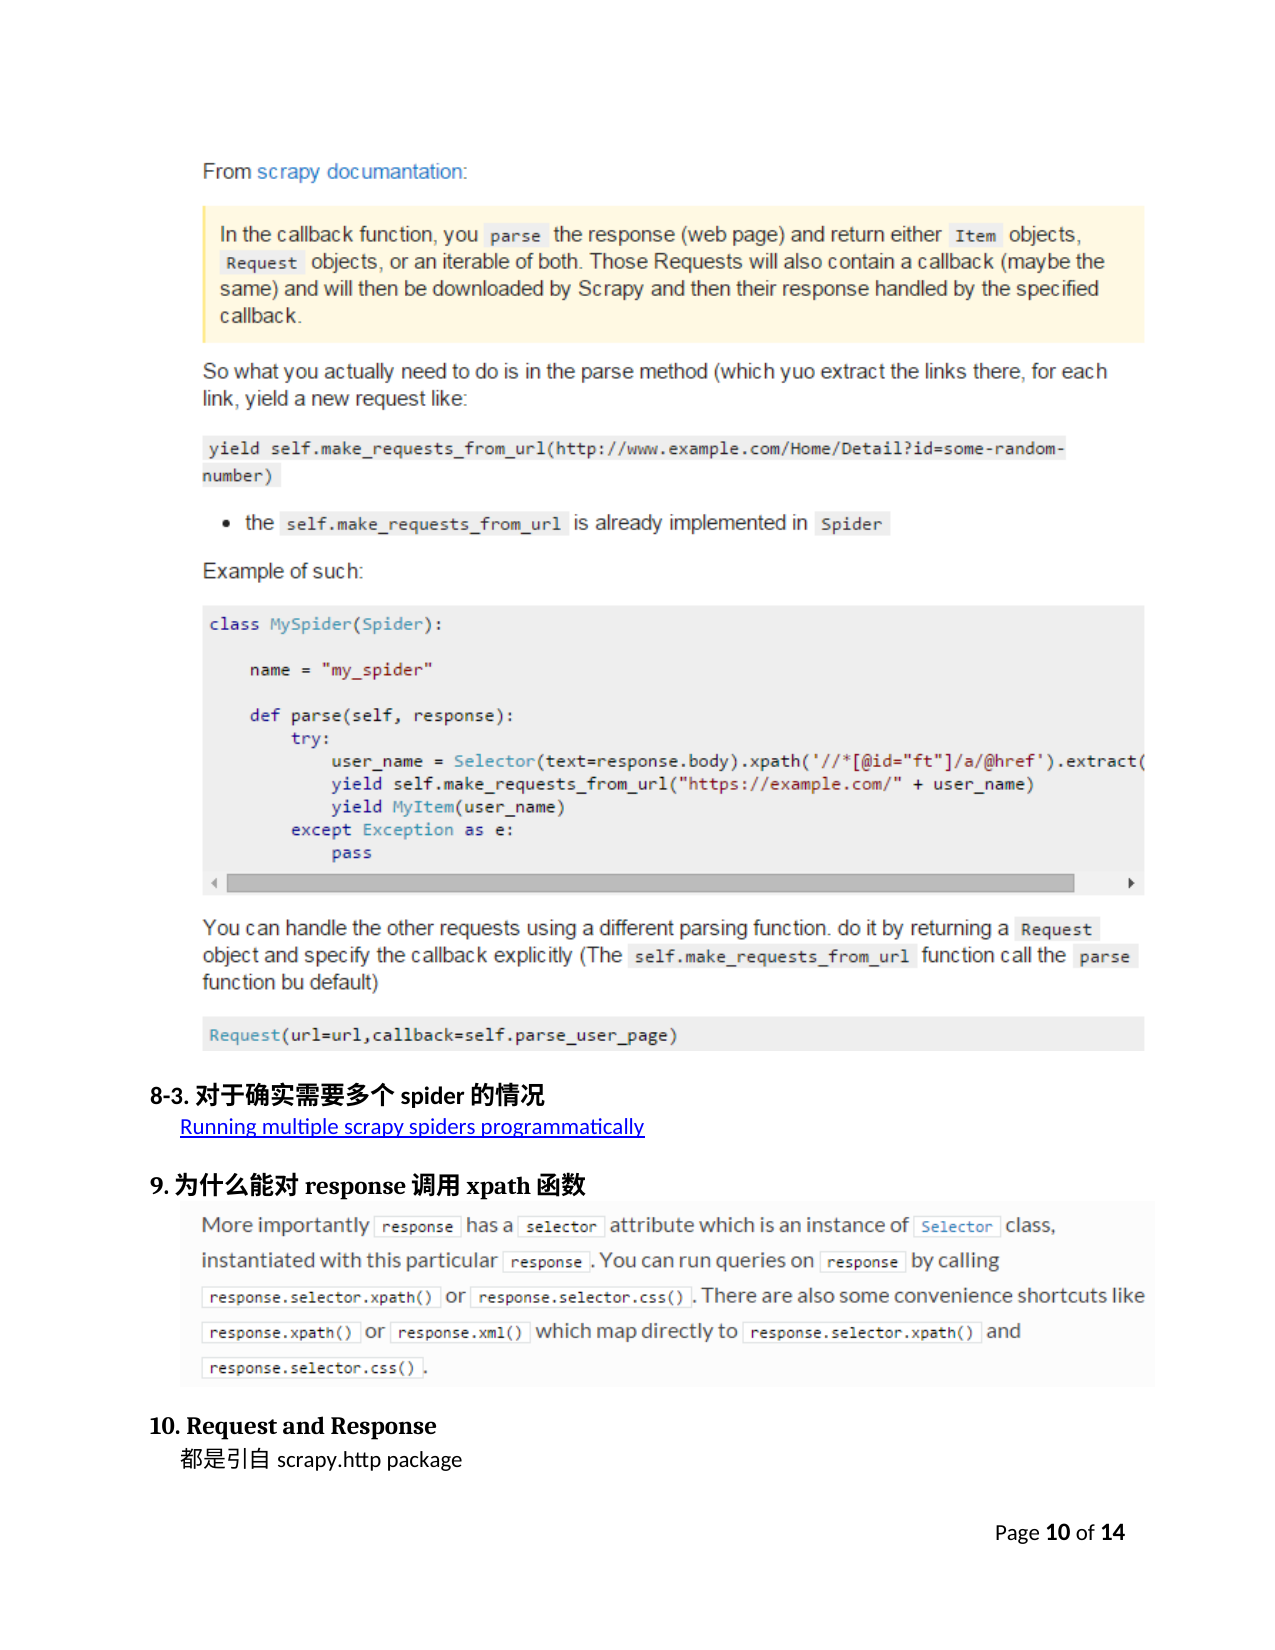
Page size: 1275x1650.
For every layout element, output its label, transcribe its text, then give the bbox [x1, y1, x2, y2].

picture [180, 1201, 1155, 1387]
picture [180, 150, 1155, 1051]
text Running multiple scrapy spiders programmatically [150, 1112, 1125, 1140]
subtitle 为什么能对response调用xpath函数 [150, 1165, 1125, 1201]
text 都是引自 scrapy.http package [150, 1441, 1125, 1474]
subtitle 对于确实需要多个spider的情况 [150, 1076, 1125, 1112]
subtitle Request and Response [150, 1412, 1125, 1441]
